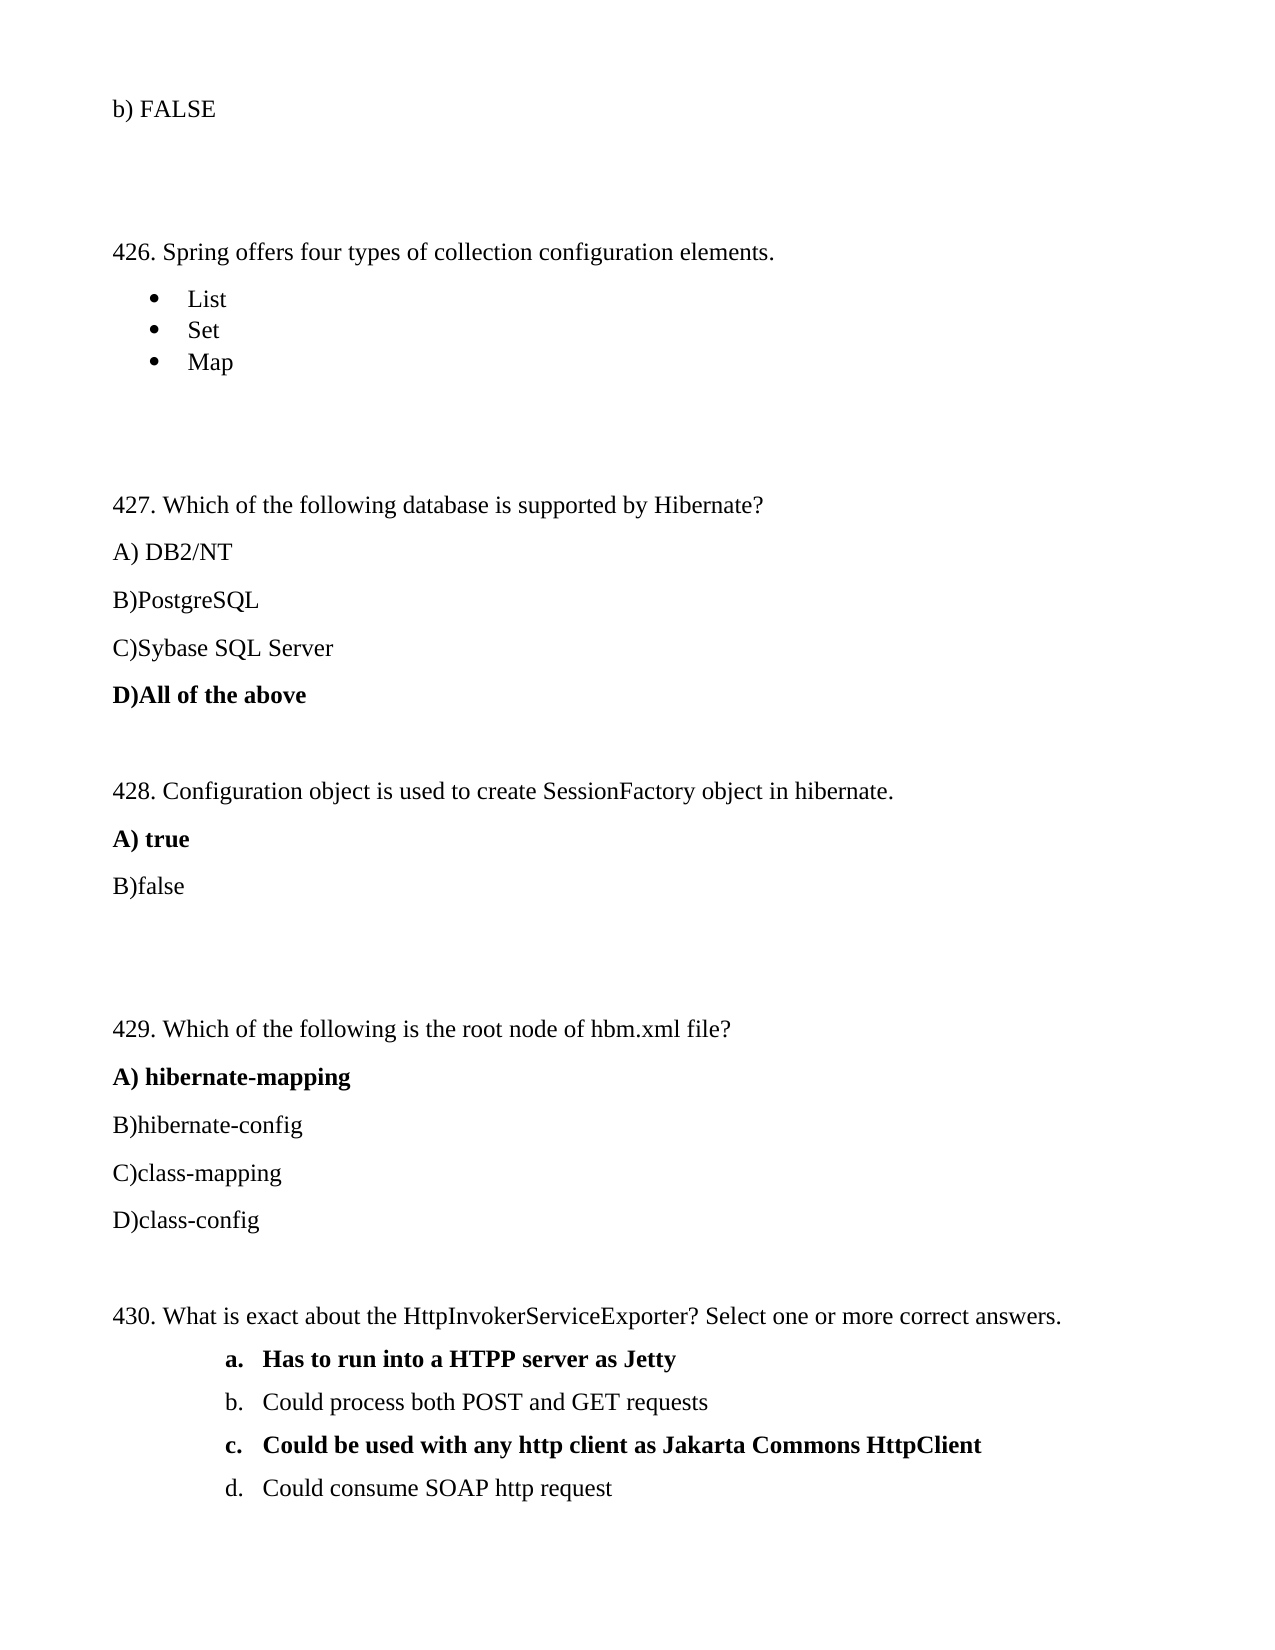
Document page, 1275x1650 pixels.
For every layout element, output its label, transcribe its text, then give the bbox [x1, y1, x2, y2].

text B)false [112, 871, 1191, 900]
text 428. Configuration object is used to create SessionFactory object in hibernate. [112, 776, 1191, 805]
text B)hibernate-config [112, 1110, 1191, 1139]
text A) DB2/NT [112, 537, 1191, 566]
list Could process both POST and GET requests [225, 1387, 1191, 1416]
text D)class-config [112, 1205, 1191, 1234]
list Could consume SOAP http request [225, 1473, 1191, 1502]
text A) hibernate-mapping [112, 1062, 1191, 1091]
text B)PostgreSQL [112, 585, 1191, 614]
list List [150, 284, 1191, 313]
text C)Sybase SQL Server [112, 633, 1191, 662]
text 429. Which of the following is the root node of hbm.xml file? [112, 1014, 1191, 1043]
list Map [150, 347, 1191, 375]
text A) true [112, 824, 1191, 852]
text 427. Which of the following database is supported by Hibernate? [112, 490, 1191, 518]
list Could be used with any http client as Jakarta Commons HttpClient [225, 1430, 1191, 1459]
text 430. What is exact about the HttpInvokerServiceExporter? Select one or more correct answers. [112, 1301, 1191, 1329]
list Has to run into a HTPP server as Jetty [225, 1344, 1191, 1373]
text b) FALSE [112, 94, 1191, 122]
text D)All of the above [112, 681, 1191, 709]
list Set [150, 316, 1191, 344]
text 426. Spring offers four types of collection configuration elements. [112, 237, 1191, 266]
text C)class-mapping [112, 1158, 1191, 1186]
